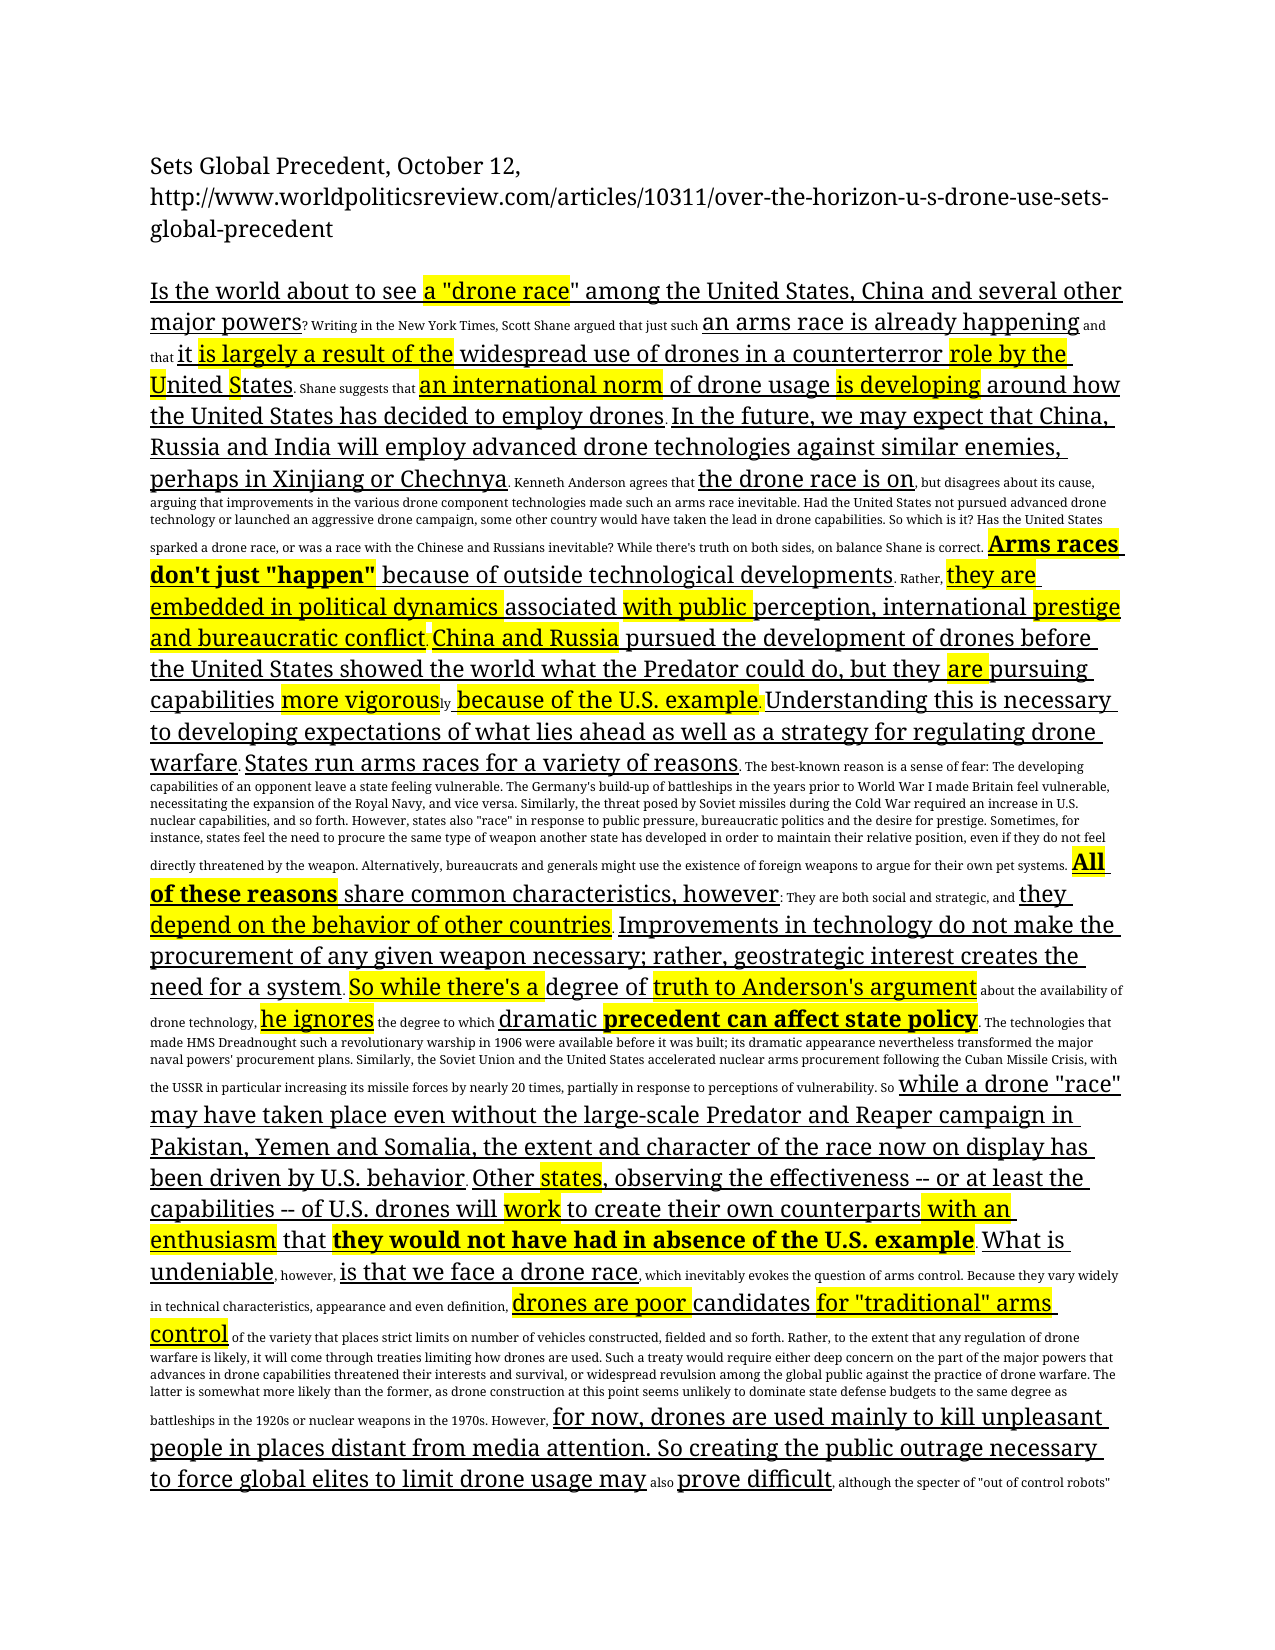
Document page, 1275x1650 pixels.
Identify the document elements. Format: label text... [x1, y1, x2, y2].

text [150, 556, 1125, 1494]
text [150, 150, 1125, 244]
